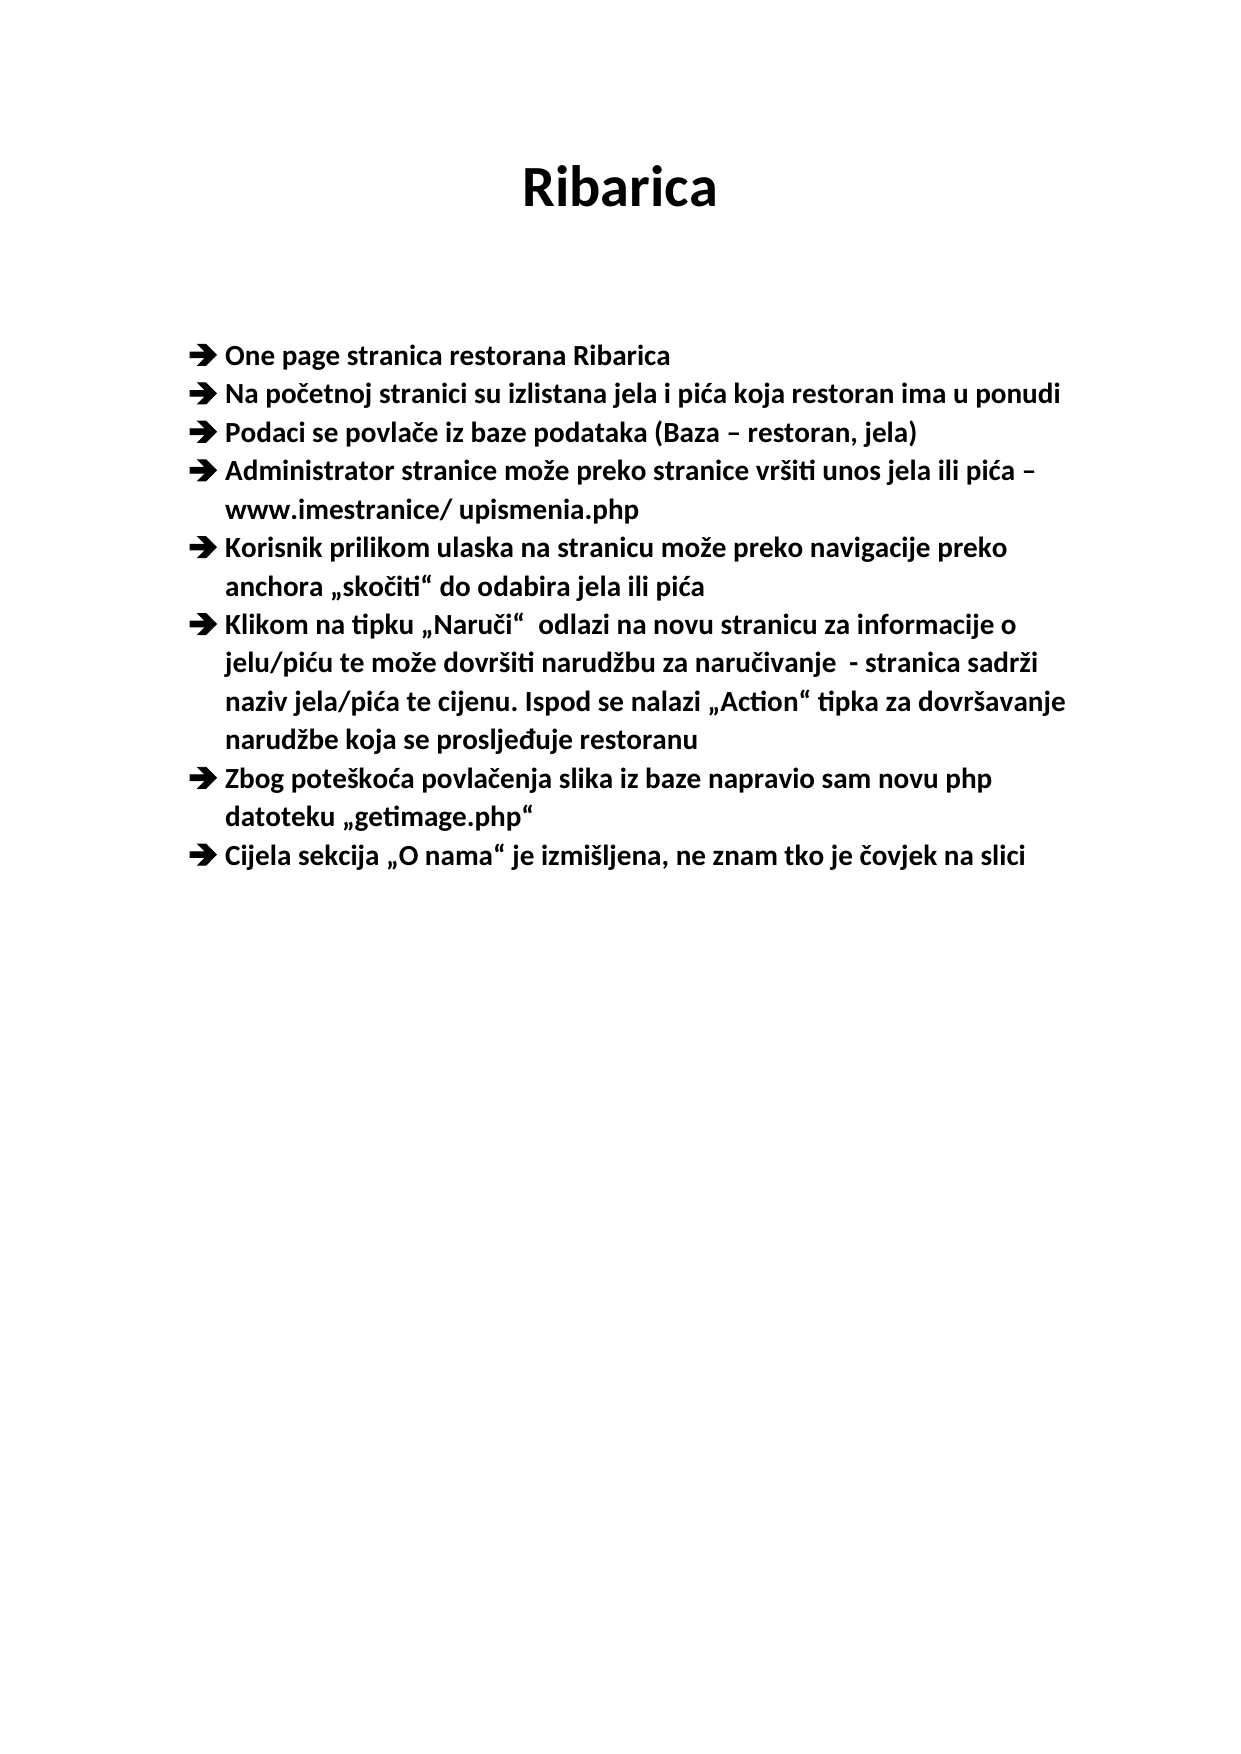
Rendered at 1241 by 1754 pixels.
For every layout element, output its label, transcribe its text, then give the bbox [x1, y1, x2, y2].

list Cijela sekcija „O nama“ je izmišljena, ne znam tko je čovjek na slici [187, 837, 1090, 872]
list One page stranica restorana Ribarica [187, 337, 1090, 373]
list Zbog poteškoća povlačenja slika iz baze napravio sam novu php datoteku „getimage.php“ [187, 760, 1090, 834]
list Klikom na tipku „Naruči“ odlazi na novu stranicu za informacije o jelu/piću te može dovršiti narudžbu za naručivanje - stranica sadrži naziv jela/pića te cijenu. Ispod se nalazi „Action“ tipka za dovršavanje narudžbe koja se prosljeđuje restoranu [187, 606, 1090, 757]
text Ribarica [150, 150, 1090, 221]
list Korisnik prilikom ulaska na stranicu može preko navigacije preko anchora „skočiti“ do odabira jela ili pića [187, 529, 1090, 603]
list Podaci se povlače iz baze podataka (Baza – restoran, jela) [187, 414, 1090, 449]
list Na početnoj stranici su izlistana jela i pića koja restoran ima u ponudi [187, 376, 1090, 411]
list Administrator stranice može preko stranice vršiti unos jela ili pića – www.imestranice/ upismenia.php [187, 452, 1090, 526]
